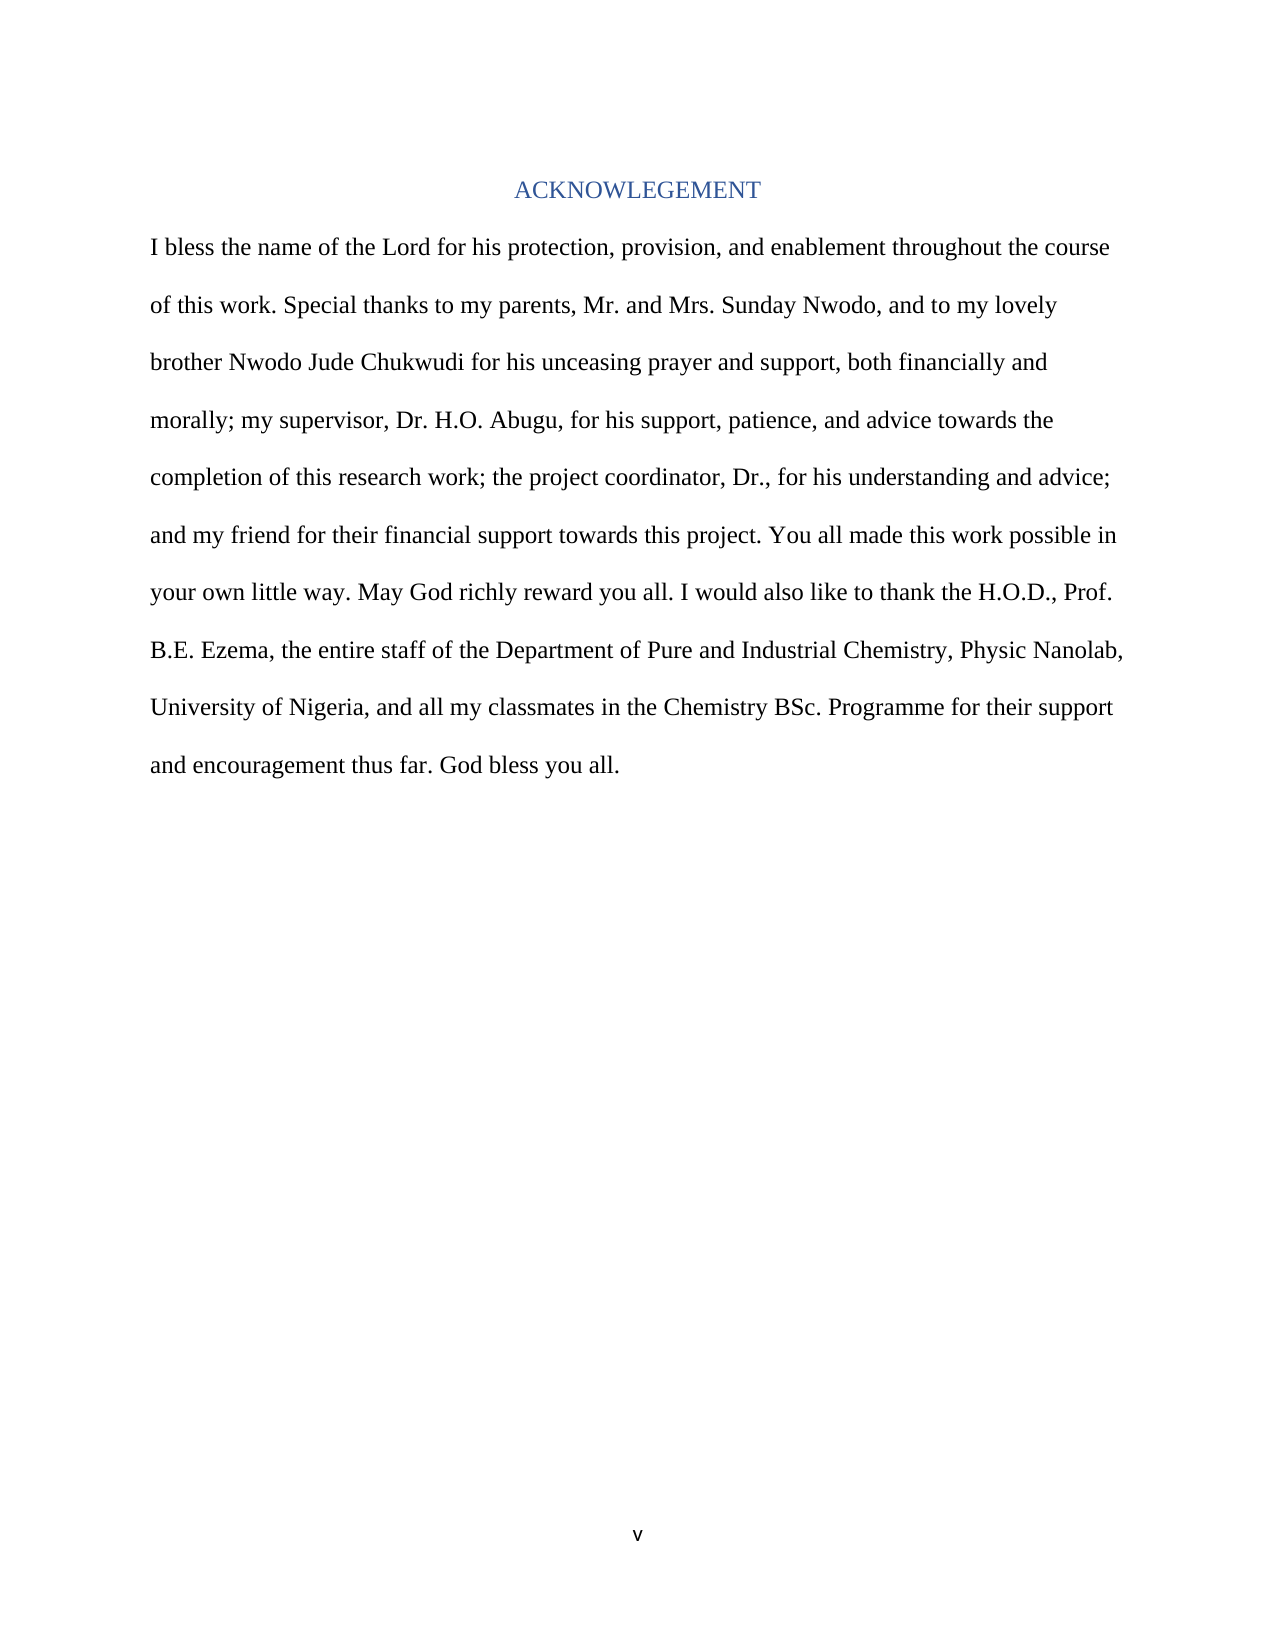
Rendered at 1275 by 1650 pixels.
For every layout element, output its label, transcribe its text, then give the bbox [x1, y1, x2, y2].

subtitle ACKNOWLEGEMENT [150, 175, 1125, 204]
text I bless the name of the Lord for his protection, provision, and enablement throughout the course of this work. Special thanks to my parents, Mr. and Mrs. Sunday Nwodo, and to my lovely brother Nwodo Jude Chukwudi for his unceasing prayer and support, both financially and morally; my supervisor, Dr. H.O. Abugu, for his support, patience, and advice towards the completion of this research work; the project coordinator, Dr., for his understanding and advice; and my friend for their financial support towards this project. You all made this work possible in your own little way. May God richly reward you all. I would also like to thank the H.O.D., Prof. B.E. Ezema, the entire staff of the Department of Pure and Industrial Chemistry, Physic Nanolab, University of Nigeria, and all my classmates in the Chemistry BSc. Programme for their support and encouragement thus far. God bless you all. [150, 232, 1125, 779]
